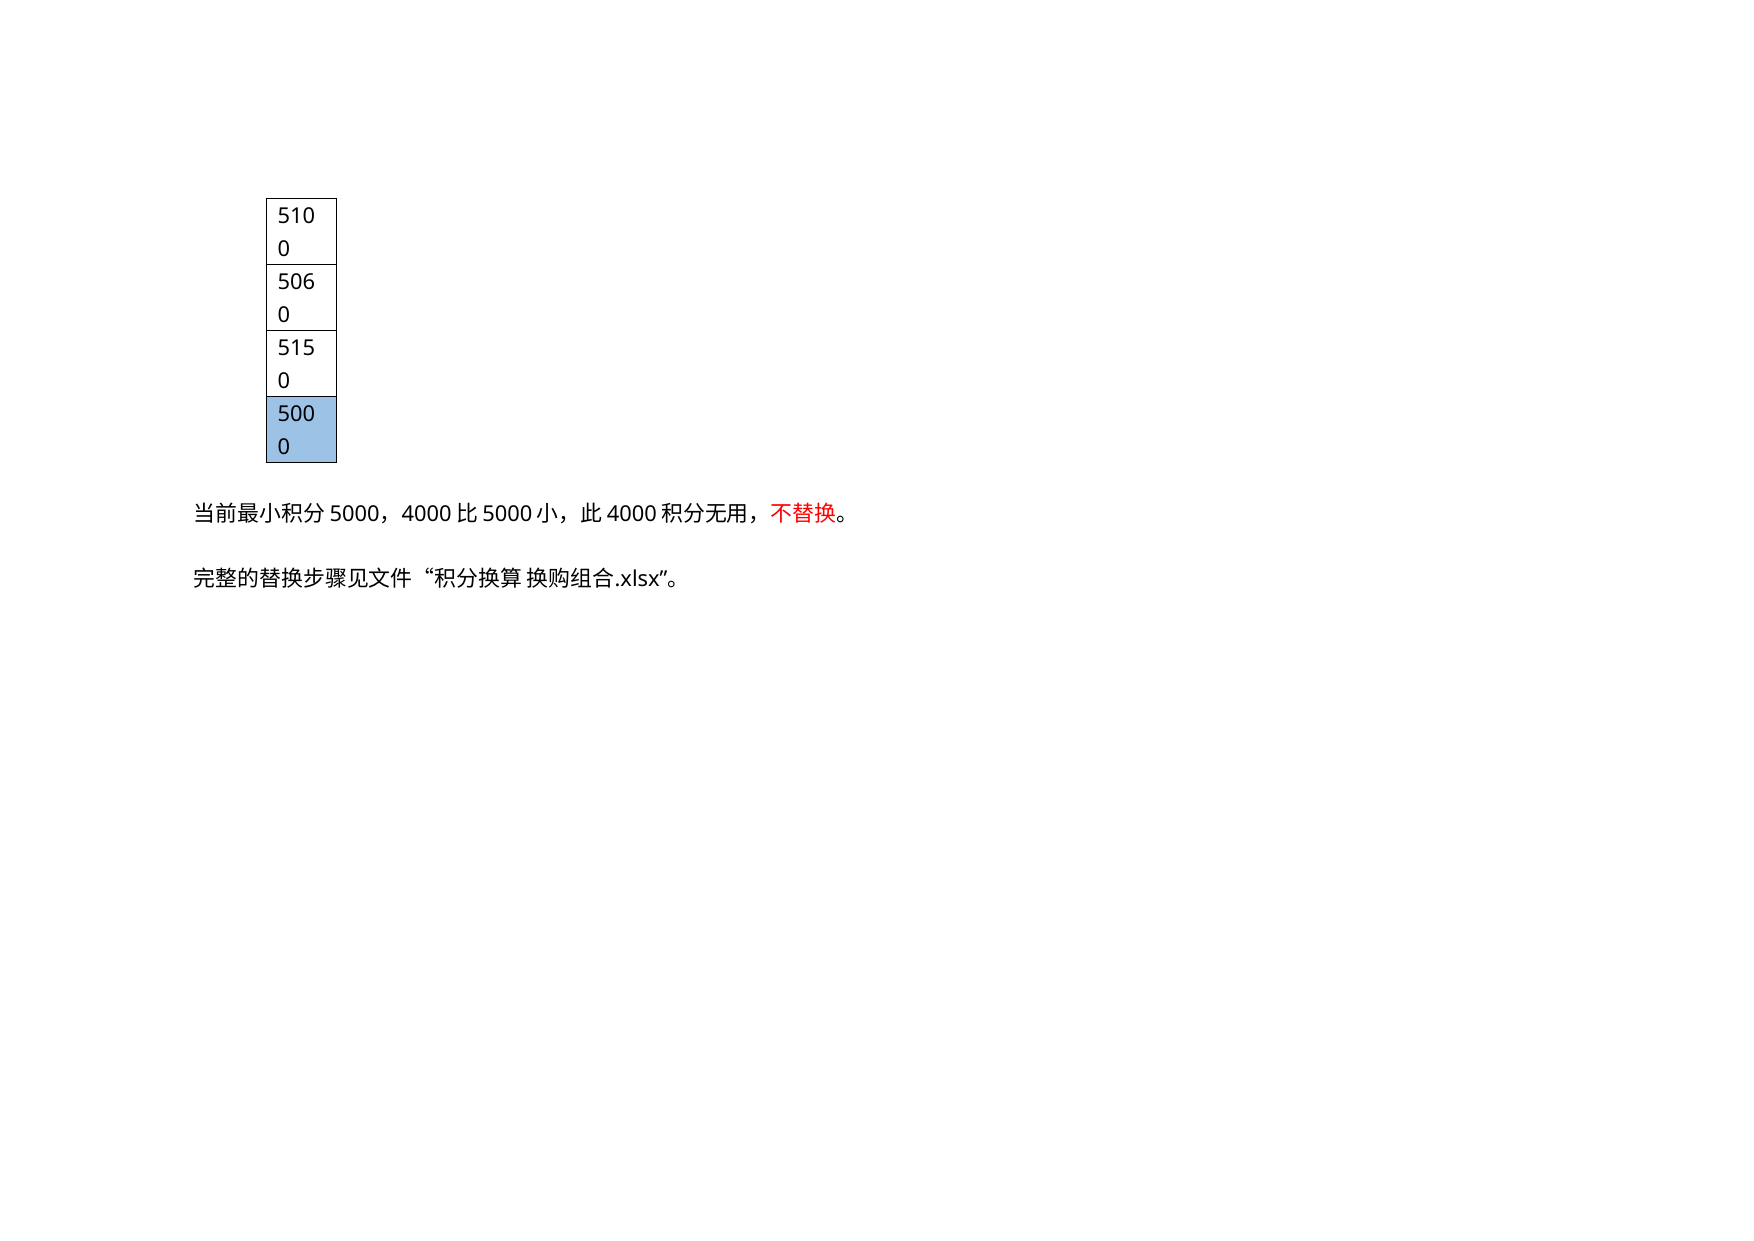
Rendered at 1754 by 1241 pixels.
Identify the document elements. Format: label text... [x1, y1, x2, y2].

table_cell 5150 [267, 331, 336, 396]
table_cell 5100 [267, 199, 336, 264]
table_cell 5000 [267, 397, 336, 462]
text 当前最小积分5000，4000比5000小，此4000积分无用，不替换。 [150, 495, 1604, 528]
table_cell 5060 [267, 265, 336, 330]
text 完整的替换步骤见文件“积分换算 换购组合.xlsx”。 [150, 560, 1604, 593]
